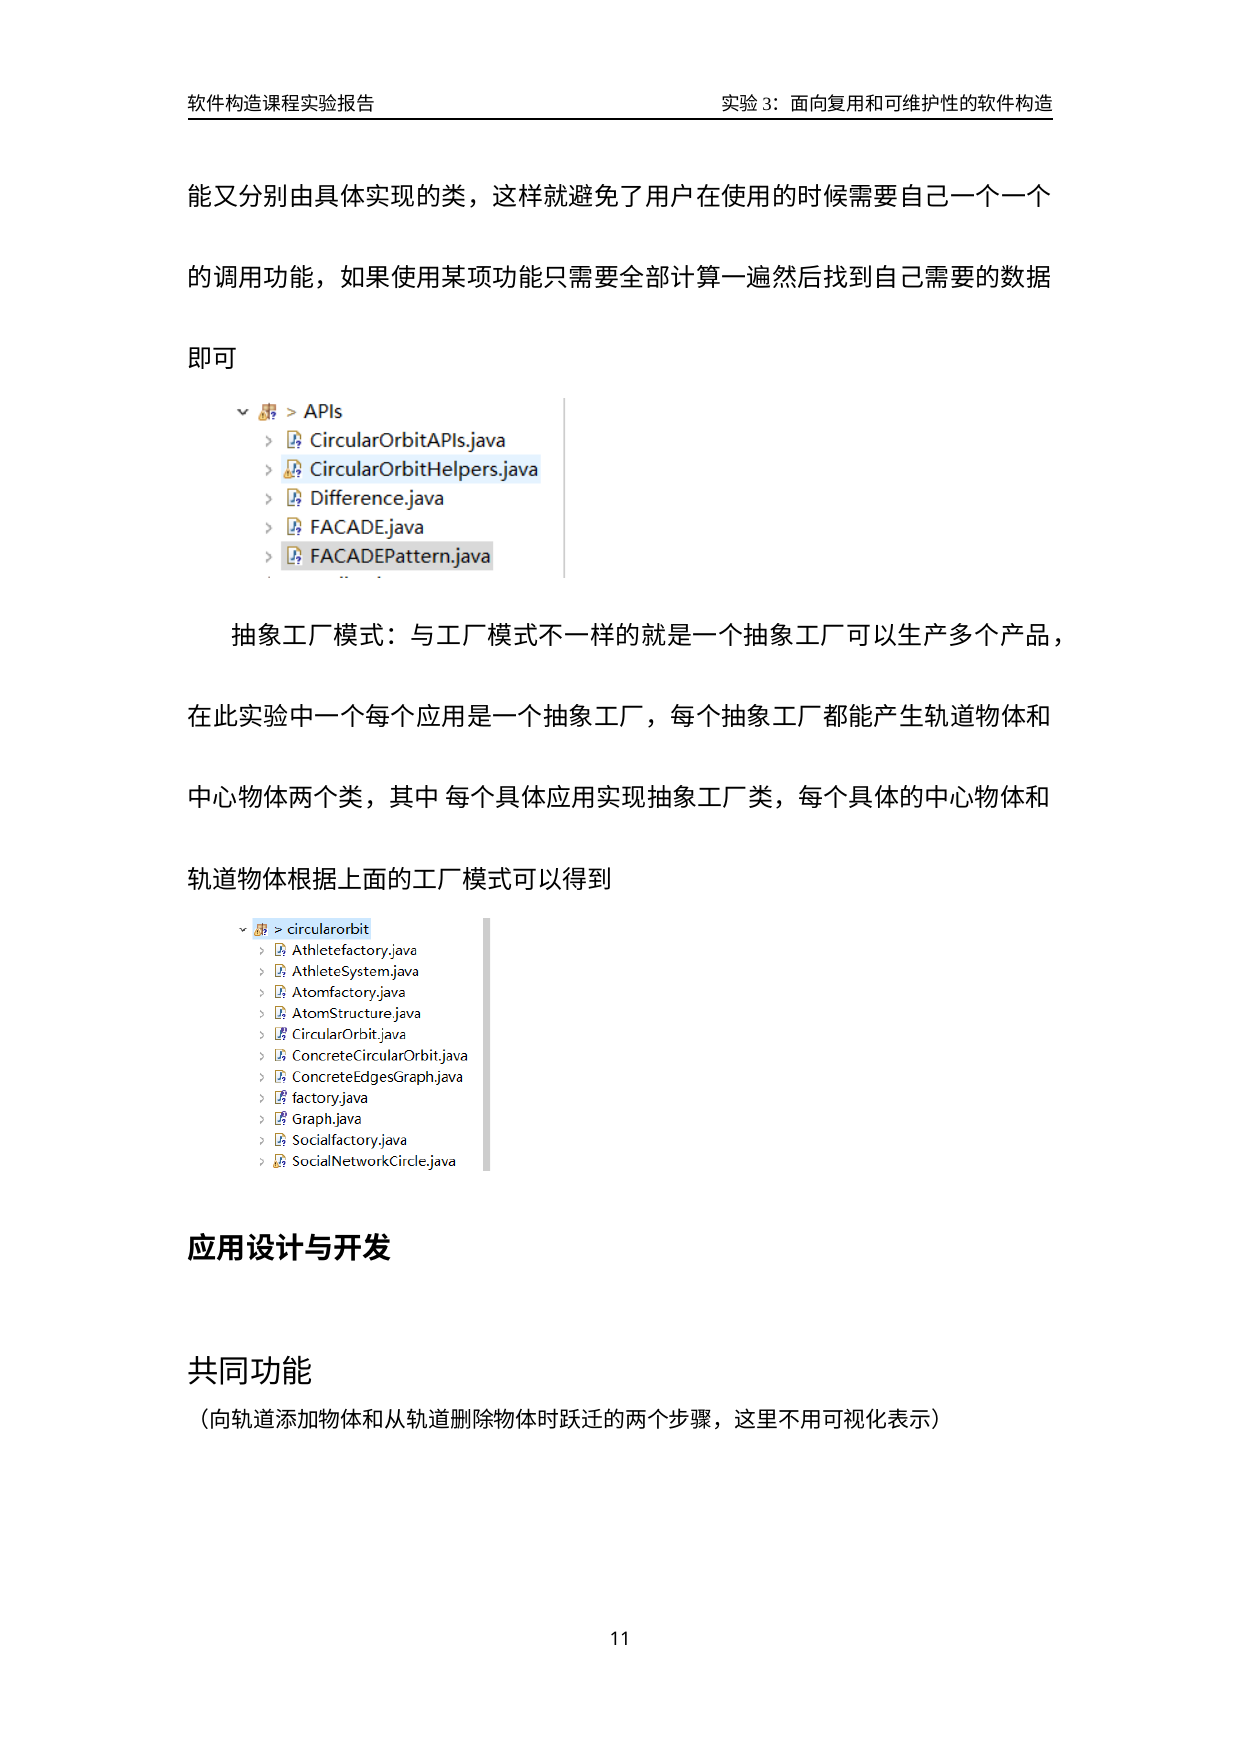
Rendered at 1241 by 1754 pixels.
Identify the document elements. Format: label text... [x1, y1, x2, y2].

text 共同功能 [187, 1336, 1053, 1401]
text （向轨道添加物体和从轨道删除物体时跃迁的两个步骤，这里不用可视化表示） [187, 1401, 1053, 1434]
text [187, 162, 1053, 389]
subtitle 应用设计与开发 [187, 1213, 1053, 1278]
text 抽象工厂模式：与工厂模式不一样的就是一个抽象工厂可以生产多个产品，在此实验中一个每个应用是一个抽象工厂，每个抽象工厂都能产生轨道物体和中心物体两个类，其中 每个具体应用实现抽象工厂类，每个具体的中心物体和轨道物体根据上面的工厂模式可以得到 [187, 601, 1053, 910]
picture [231, 918, 490, 1171]
picture [231, 398, 565, 578]
